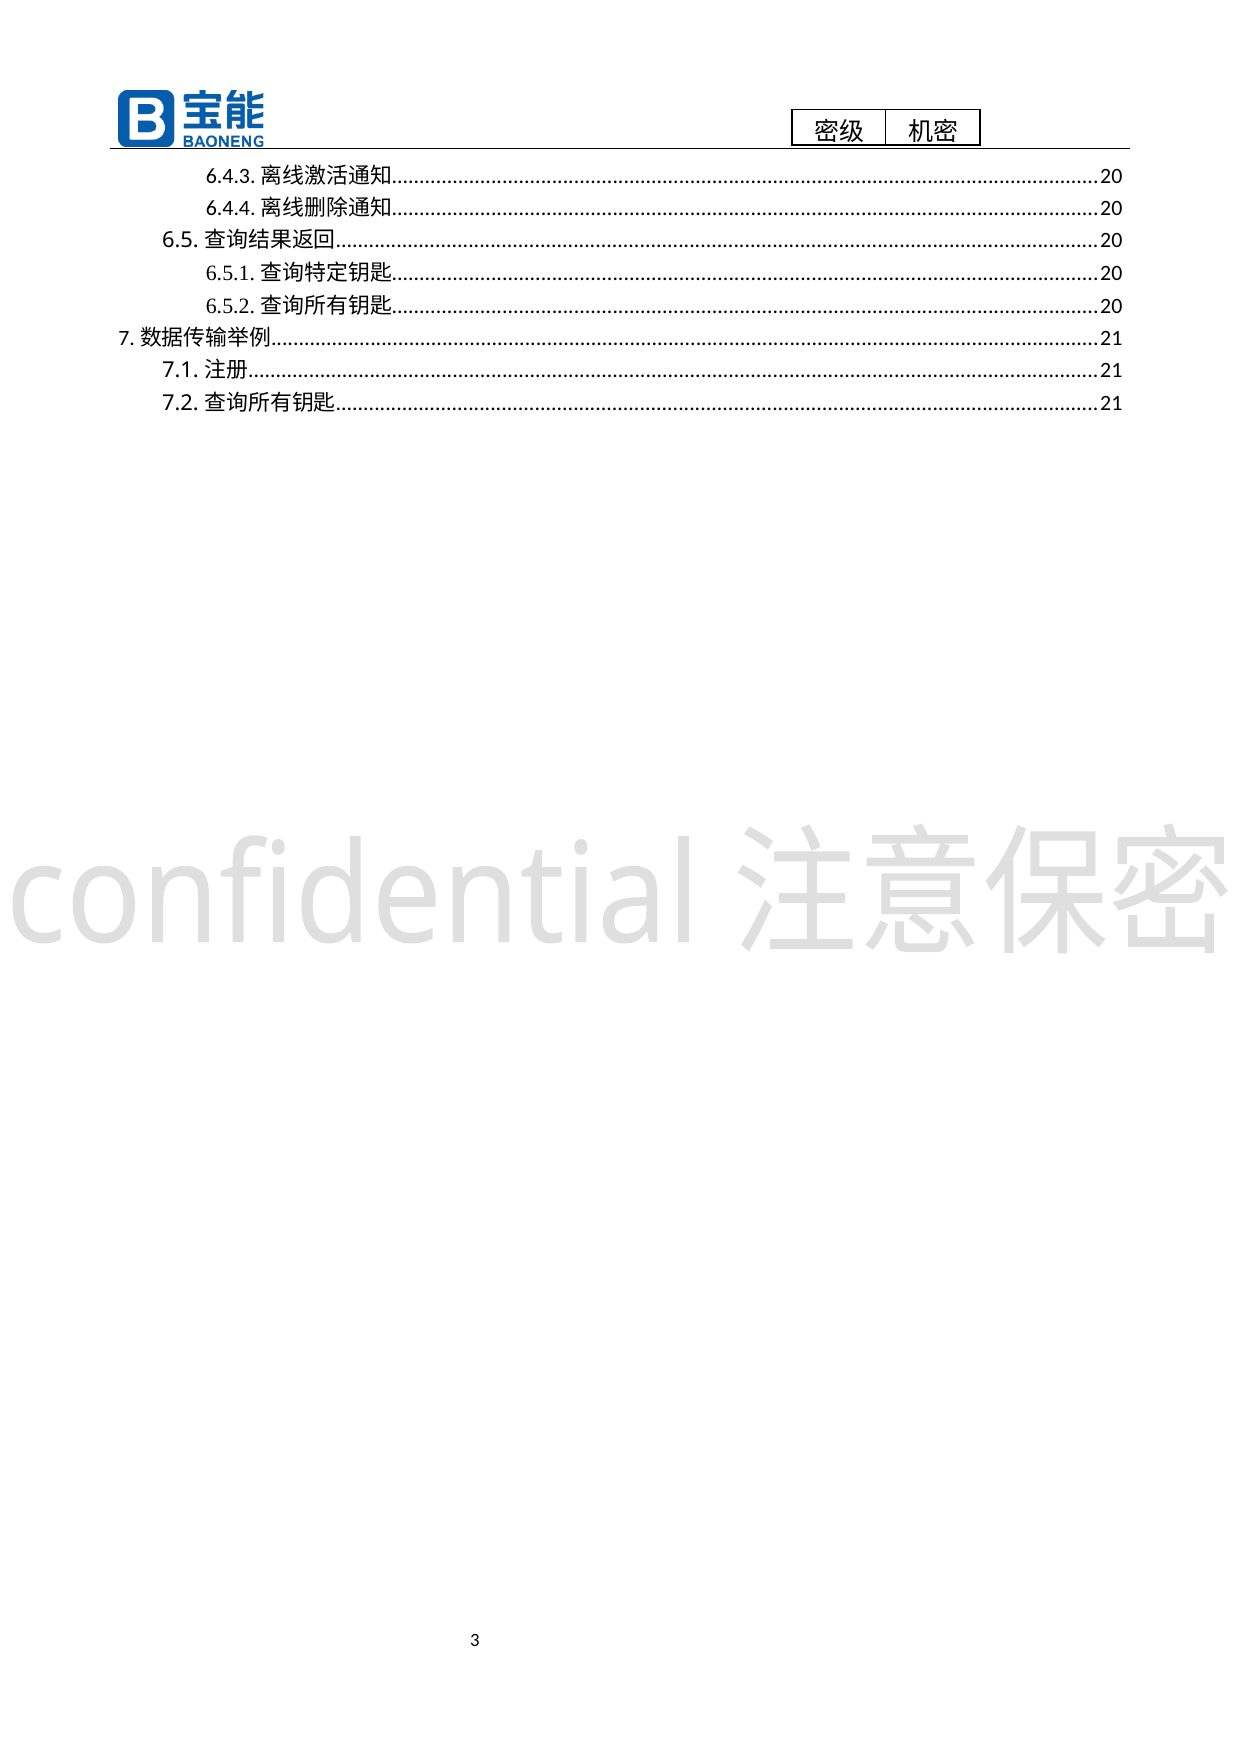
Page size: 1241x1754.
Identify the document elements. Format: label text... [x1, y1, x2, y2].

text 7.2. 查询所有钥匙 21 [162, 385, 1122, 417]
text 7.1. 注册 21 [162, 352, 1122, 385]
text 6.5. 查询结果返回 20 [162, 222, 1122, 255]
text 6.4.3. 离线激活通知 20 [206, 157, 1122, 190]
text 6.4.4. 离线删除通知 20 [206, 190, 1122, 222]
text 7. 数据传输举例 21 [118, 320, 1122, 352]
picture [118, 90, 264, 147]
text 6.5.2. 查询所有钥匙 20 [206, 287, 1122, 320]
text 6.5.1. 查询特定钥匙 20 [206, 255, 1122, 287]
